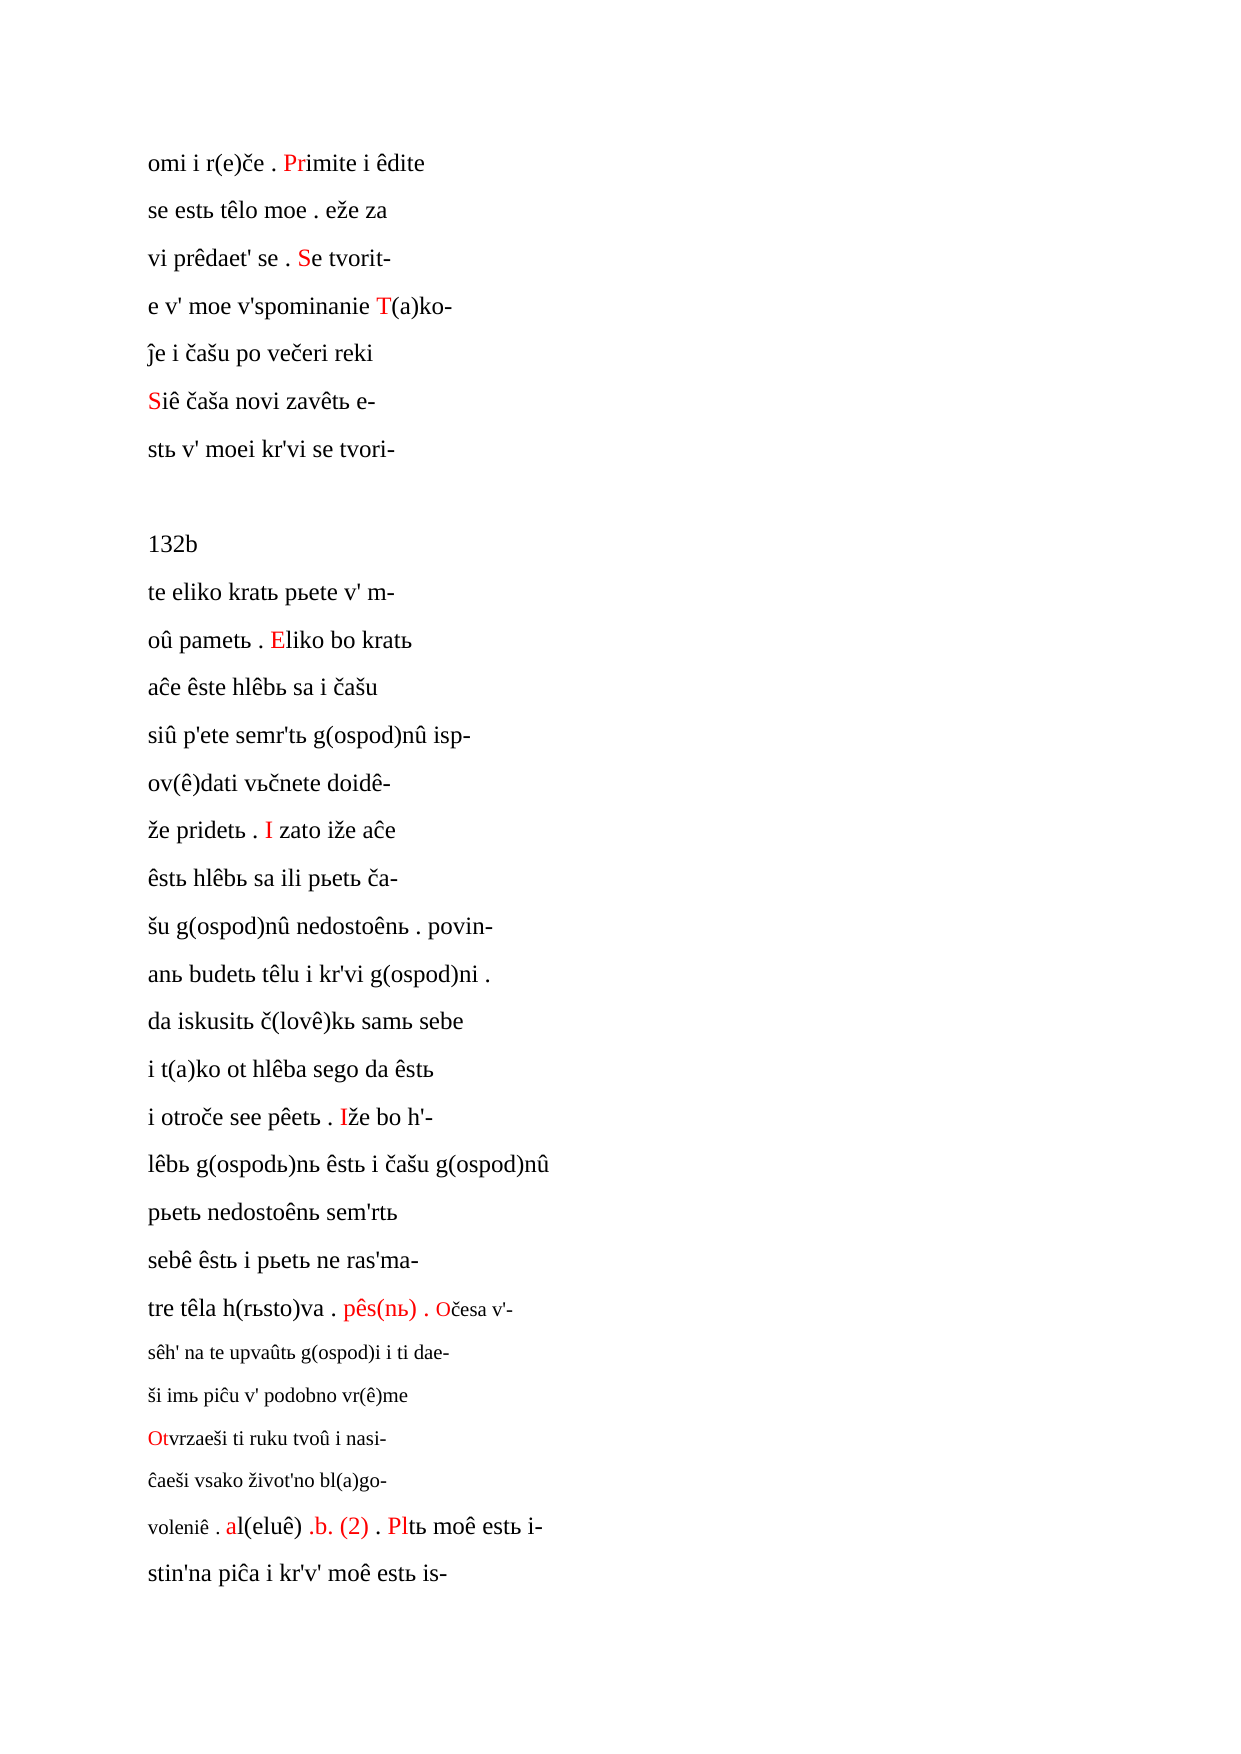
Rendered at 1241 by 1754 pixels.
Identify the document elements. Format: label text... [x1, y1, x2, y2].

text vi prêdaet' se . Se tvorit- [148, 243, 1093, 272]
text ši imь piĉu v' podobno vr(ê)me [148, 1383, 1093, 1407]
text da iskusitь č(lovê)kь samь sebe [148, 1006, 1093, 1035]
text se estь têlo moe . eže za [148, 195, 1093, 224]
text oû pametь . Eliko bo kratь [148, 625, 1093, 653]
text Otvrzaeši ti ruku tvoû i nasi- [148, 1426, 1093, 1449]
text stь v' moei kr'vi se tvori- [148, 434, 1093, 463]
text šu g(ospod)nû nedostoênь . povin- [148, 911, 1093, 940]
text i t(a)ko ot hlêba sego da êstь [148, 1054, 1093, 1083]
text aĉe êste hlêbь sa i čašu [148, 672, 1093, 701]
text e v' moe v'spominanie T(a)ko- [148, 291, 1093, 319]
text voleniê . al(eluê) .b. (2) . Pltь moê estь i- [148, 1511, 1093, 1539]
text te eliko kratь pьete v' m- [148, 577, 1093, 606]
text anь budetь têlu i kr'vi g(ospod)ni . [148, 959, 1093, 987]
text lêbь g(ospodь)nь êstь i čašu g(ospod)nû [148, 1149, 1093, 1178]
text siû p'ete semr'tь g(ospod)nû isp- [148, 720, 1093, 749]
text tre têla h(rьsto)va . pês(nь) . Očesa v'- [148, 1293, 1093, 1321]
text êstь hlêbь sa ili pьetь ča- [148, 863, 1093, 892]
text omi i r(e)če . Primite i êdite [148, 148, 1093, 176]
text stin'na piĉa i kr'v' moê estь is- [148, 1558, 1093, 1587]
text že pridetь . I zato iže aĉe [148, 816, 1093, 844]
text pьetь nedostoênь sem'rtь [148, 1197, 1093, 1226]
text sebê êstь i pьetь ne ras'ma- [148, 1245, 1093, 1274]
text ov(ê)dati vьčnete doidê- [148, 768, 1093, 797]
text i otroče see pêetь . Iže bo h'- [148, 1102, 1093, 1131]
text ĉaeši vsako život'no bl(a)go- [148, 1468, 1093, 1492]
text ĵe i čašu po večeri reki [148, 338, 1093, 367]
text Siê čaša novi zavêtь e- [148, 386, 1093, 415]
text 132b [148, 529, 1093, 558]
text sêh' na te upvaûtь g(ospod)i i ti dae- [148, 1340, 1093, 1364]
